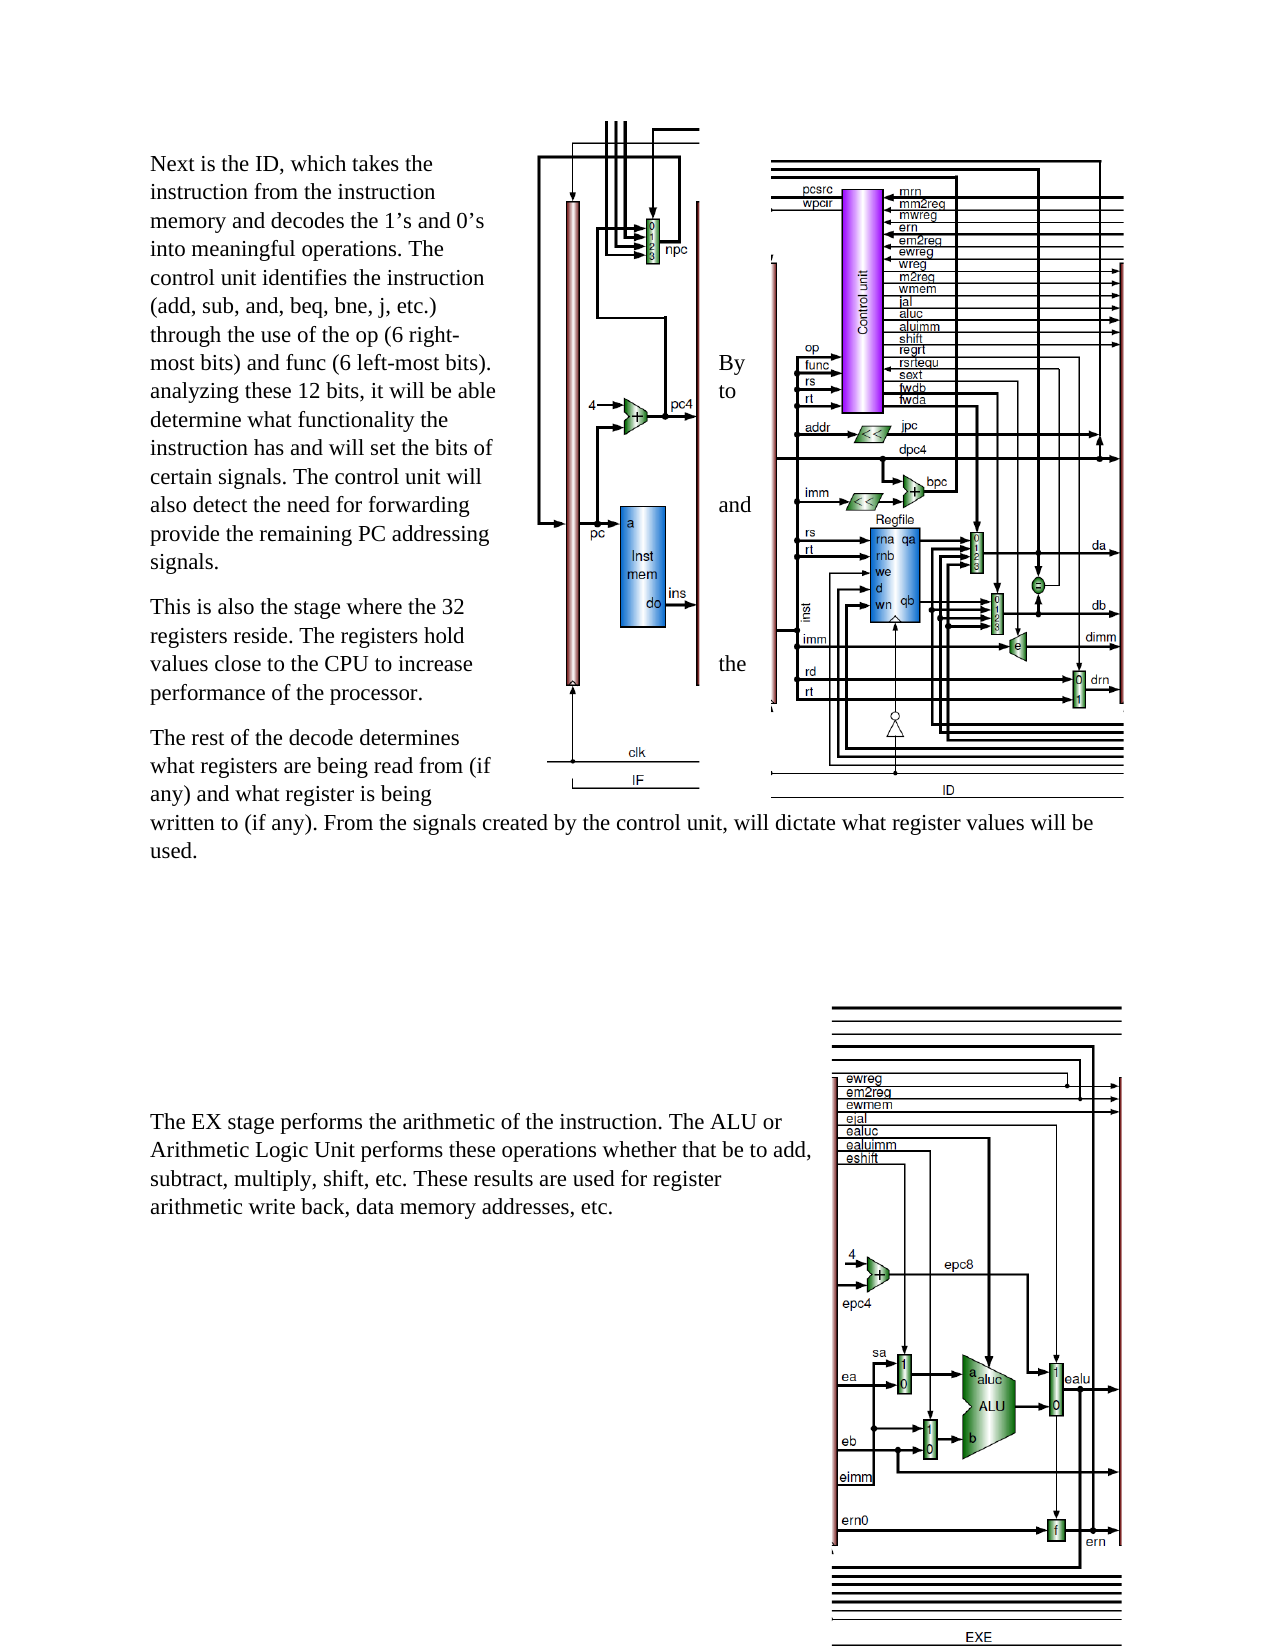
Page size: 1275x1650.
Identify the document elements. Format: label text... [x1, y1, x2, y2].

picture [831, 1001, 1122, 1648]
picture [518, 121, 700, 790]
text The rest of the decode determines what registers are being read from (if any) and what register is being written to (if any). From the signals created by the control unit, will dictate what register values will be used. [150, 724, 1125, 864]
text This is also the stage where the 32 registers reside. The registers hold values close to the CPU to increase the performance of the processor. [150, 593, 518, 705]
picture [770, 150, 1123, 797]
text The EX stage performs the arithmetic of the instruction. The ALU or Arithmetic Logic Unit performs these operations whether that be to add, subtract, multiply, shift, etc. These results are used for register arithmetic write back, data memory addresses, etc. [150, 1108, 831, 1220]
text Next is the ID, which takes the instruction from the instruction memory and decodes the 1’s and 0’s into meaningful operations. The control unit identifies the instruction (add, sub, and, beq, bne, j, etc.) through the use of the op (6 right-most bits) and func (6 left-most bits). By analyzing these 12 bits, it will be able to determine what functionality the instruction has and will set the bits of certain signals. The control unit will also detect the need for forwarding and provide the remaining PC addressing signals. [150, 150, 518, 574]
